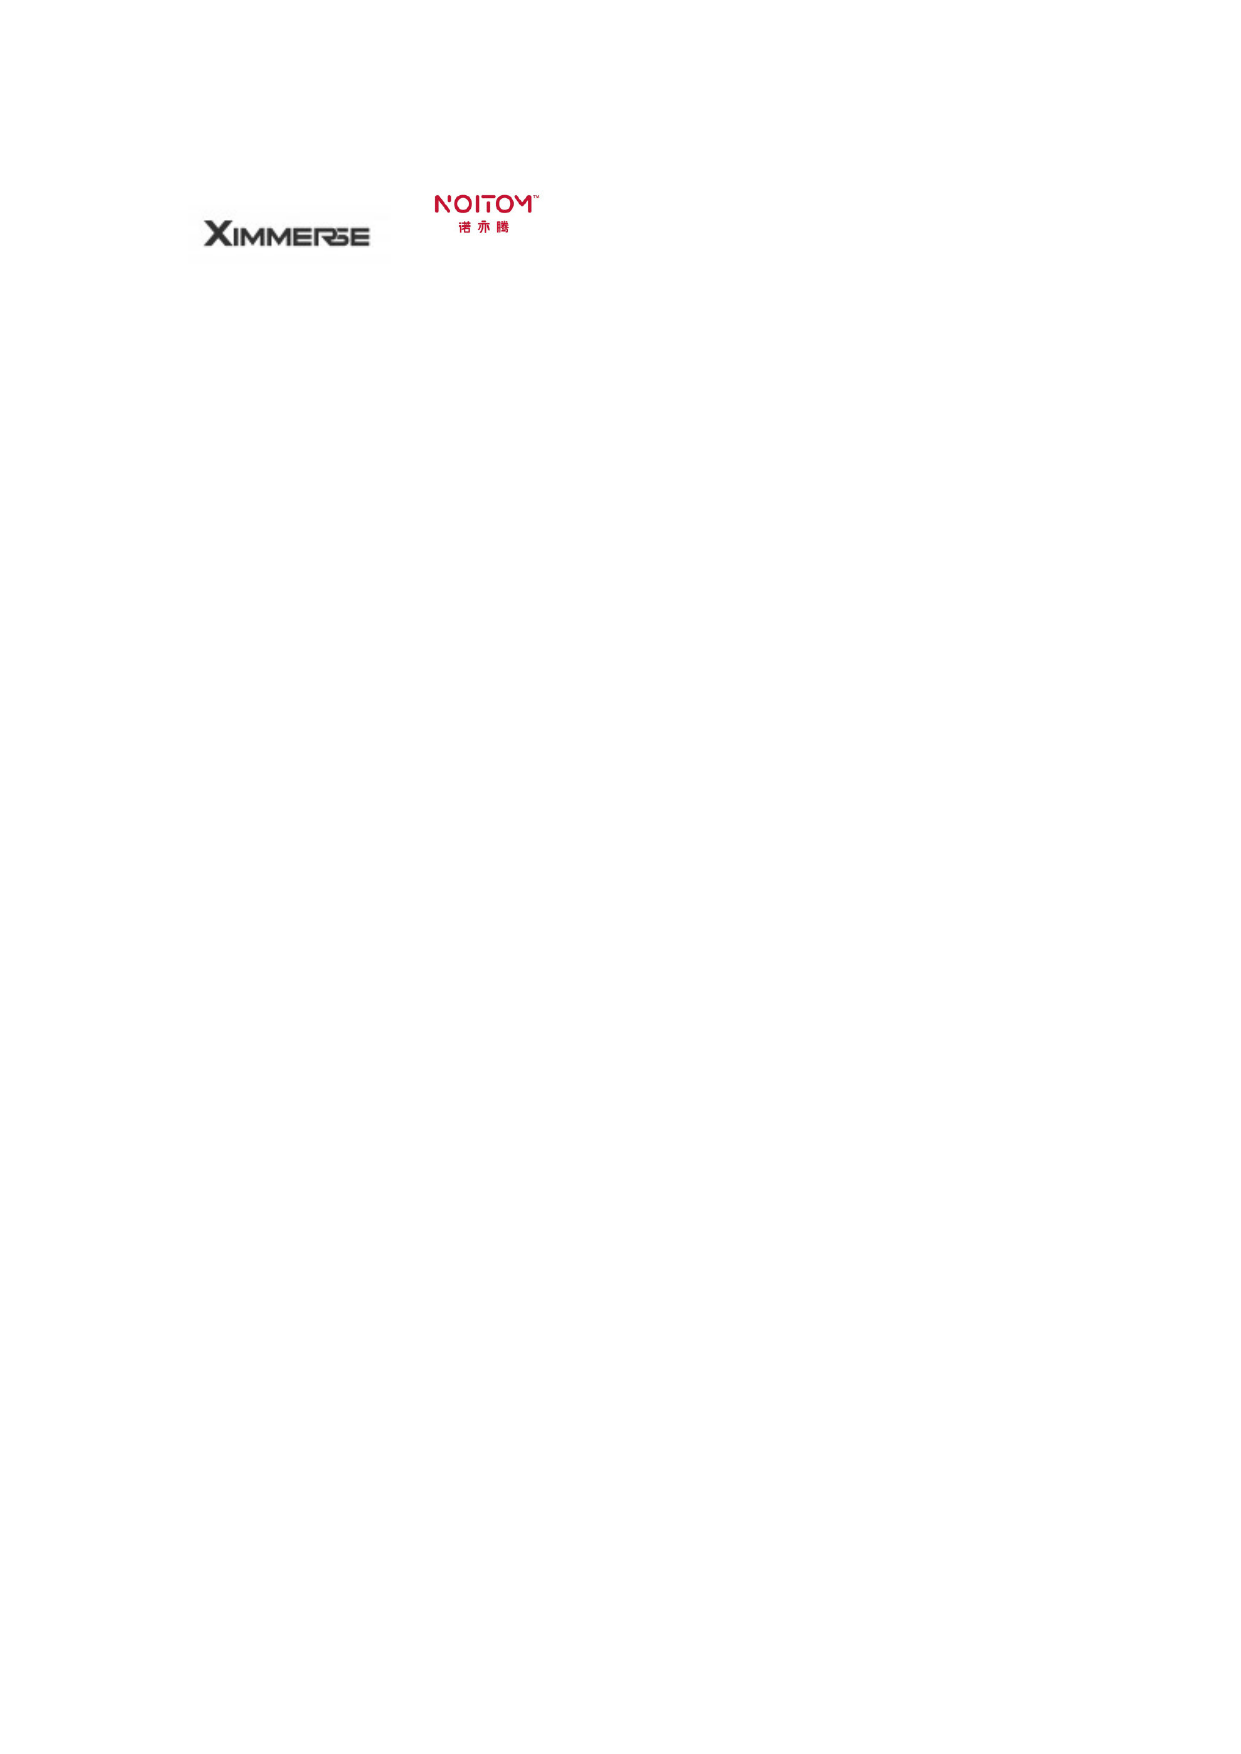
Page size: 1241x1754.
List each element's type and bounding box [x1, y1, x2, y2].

picture [187, 162, 581, 276]
